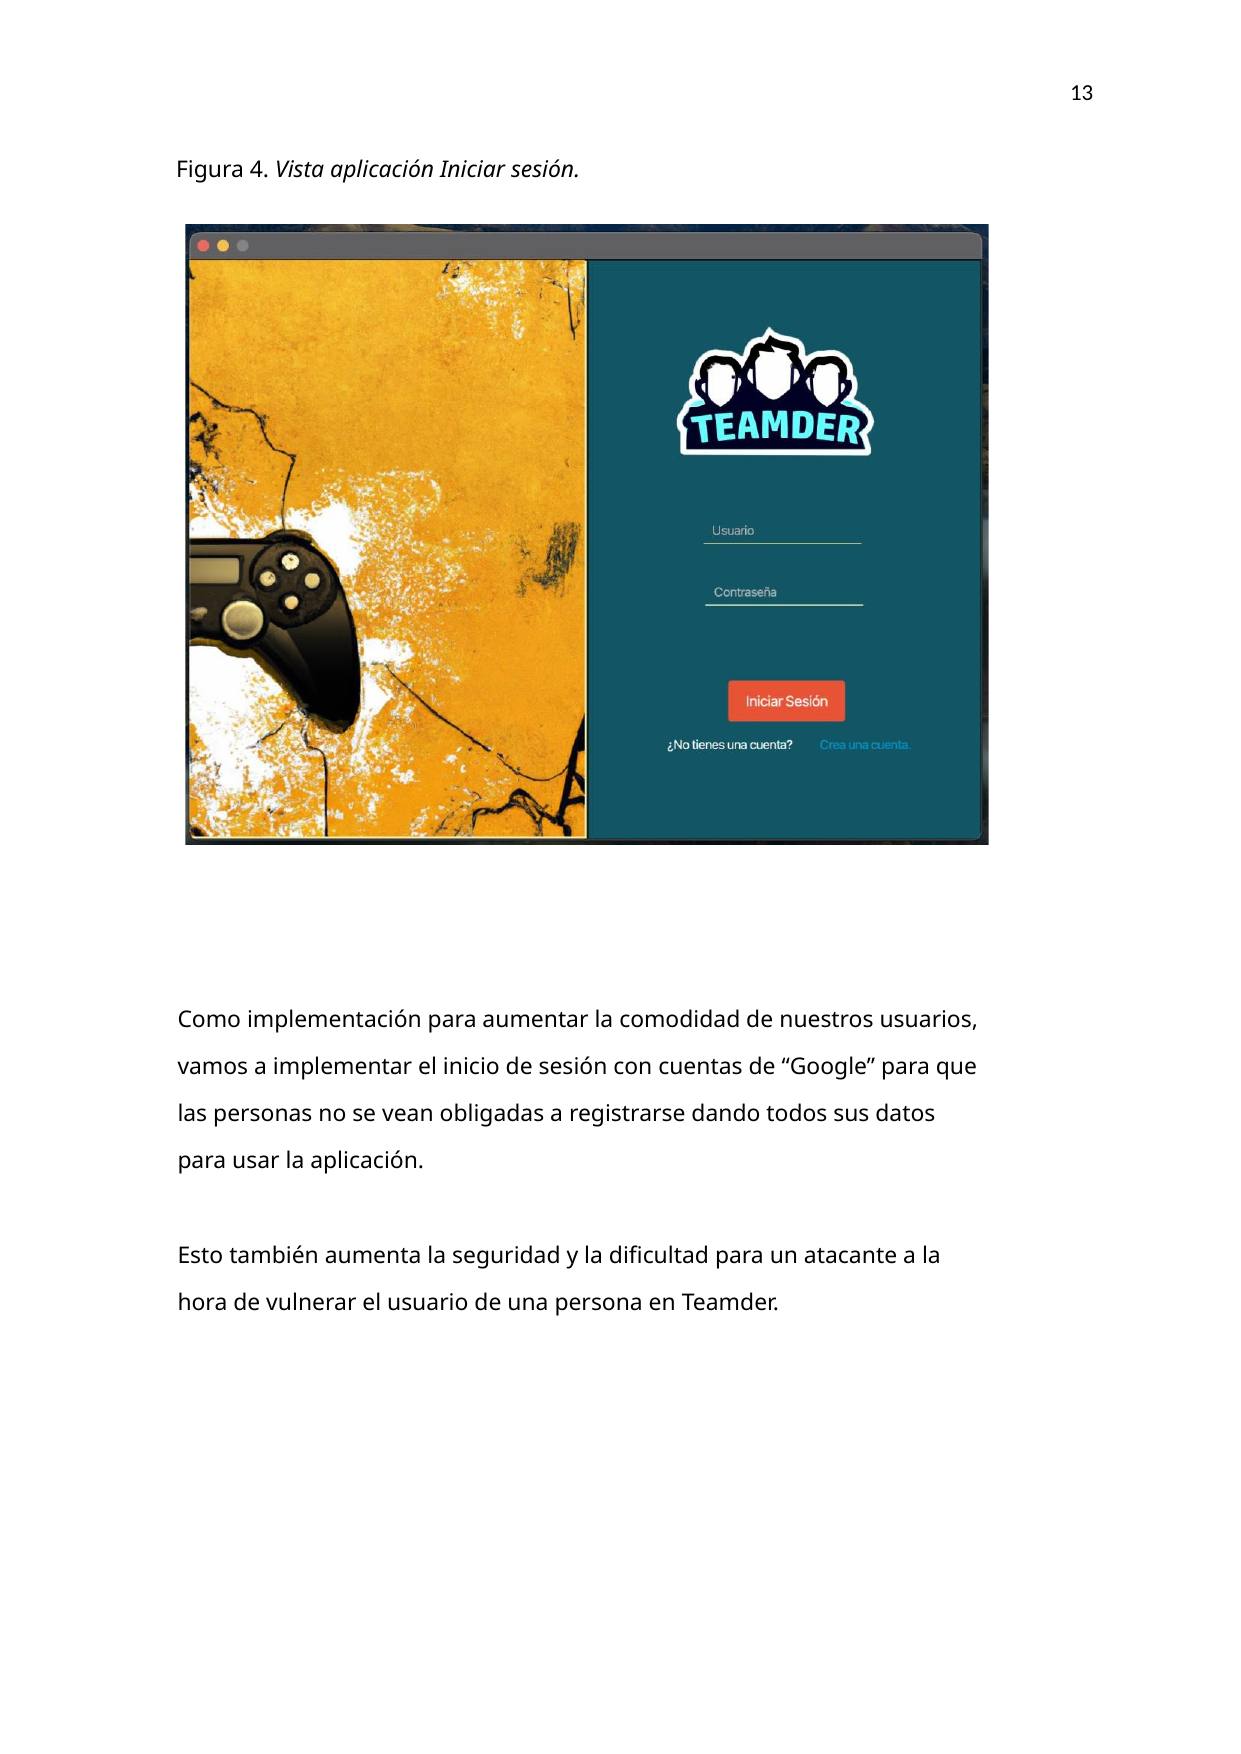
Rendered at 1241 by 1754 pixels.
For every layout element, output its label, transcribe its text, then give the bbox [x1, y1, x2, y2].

text Como implementación para aumentar la comodidad de nuestros usuarios, vamos a implementar el inicio de sesión con cuentas de “Google” para que las personas no se vean obligadas a registrarse dando todos sus datos para usar la aplicación. [177, 1003, 988, 1175]
picture [185, 224, 989, 845]
subtitle Figura 4. Vista aplicación Iniciar sesión. [176, 153, 1092, 184]
text Esto también aumenta la seguridad y la dificultad para un atacante a la hora de vulnerar el usuario de una persona en Teamder. [177, 1239, 988, 1317]
